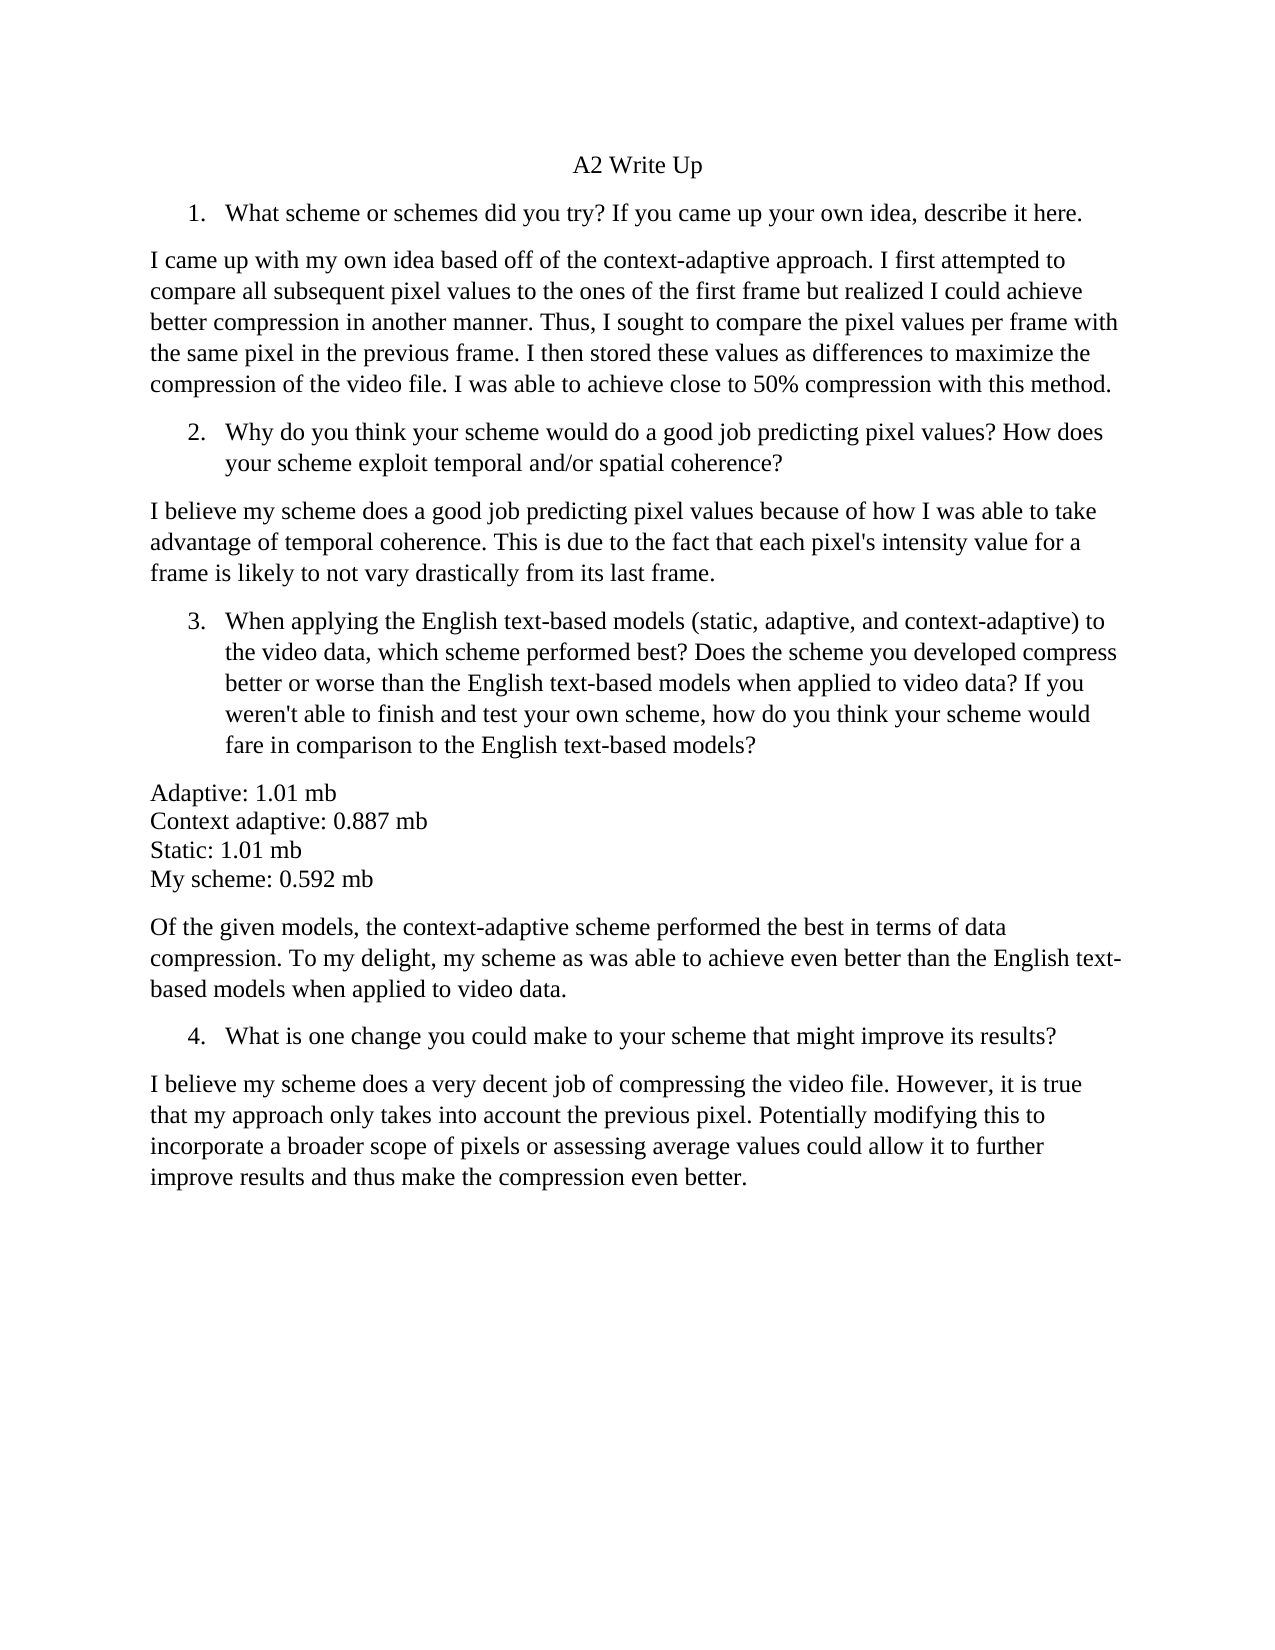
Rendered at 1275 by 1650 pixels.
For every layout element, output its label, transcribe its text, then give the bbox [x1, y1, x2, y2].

list Why do you think your scheme would do a good job predicting pixel values? How does your scheme exploit temporal and/or spatial coherence? [187, 417, 1125, 477]
text I believe my scheme does a very decent job of compressing the video file. However, it is true that my approach only takes into account the previous pixel. Potentially modifying this to incorporate a broader scope of pixels or assessing average values could allow it to further improve results and thus make the compression even better. [150, 1069, 1125, 1191]
text Adaptive: 1.01 mb [150, 778, 1125, 806]
text I believe my scheme does a good job predicting pixel values because of how I was able to take advantage of temporal coherence. This is due to the fact that each pixel's intensity value for a frame is likely to not vary drastically from its last frame. [150, 496, 1125, 587]
text Of the given models, the context-adaptive scheme performed the best in terms of data compression. To my delight, my scheme as was able to achieve even better than the English text-based models when applied to video data. [150, 912, 1125, 1002]
text Context adaptive: 0.887 mb [150, 806, 1125, 835]
text Static: 1.01 mb [150, 835, 1125, 864]
list What is one change you could make to your scheme that might improve its results? [187, 1021, 1125, 1050]
list When applying the English text-based models (static, adaptive, and context-adaptive) to the video data, which scheme performed best? Does the scheme you developed compress better or worse than the English text-based models when applied to video data? If you weren't able to finish and test your own scheme, how do you think your scheme would fare in comparison to the English text-based models? [187, 606, 1125, 759]
text My scheme: 0.592 mb [150, 864, 1125, 893]
text I came up with my own idea based off of the context-adaptive approach. I first attempted to compare all subsequent pixel values to the ones of the first frame but realized I could achieve better compression in another manner. Thus, I sought to compare the pixel values per frame with the same pixel in the previous frame. I then stored these values as differences to maximize the compression of the video file. I was able to achieve close to 50% compression with this method. [150, 245, 1125, 398]
text A2 Write Up [150, 150, 1125, 179]
list What scheme or schemes did you try? If you came up your own idea, describe it here. [187, 198, 1125, 226]
